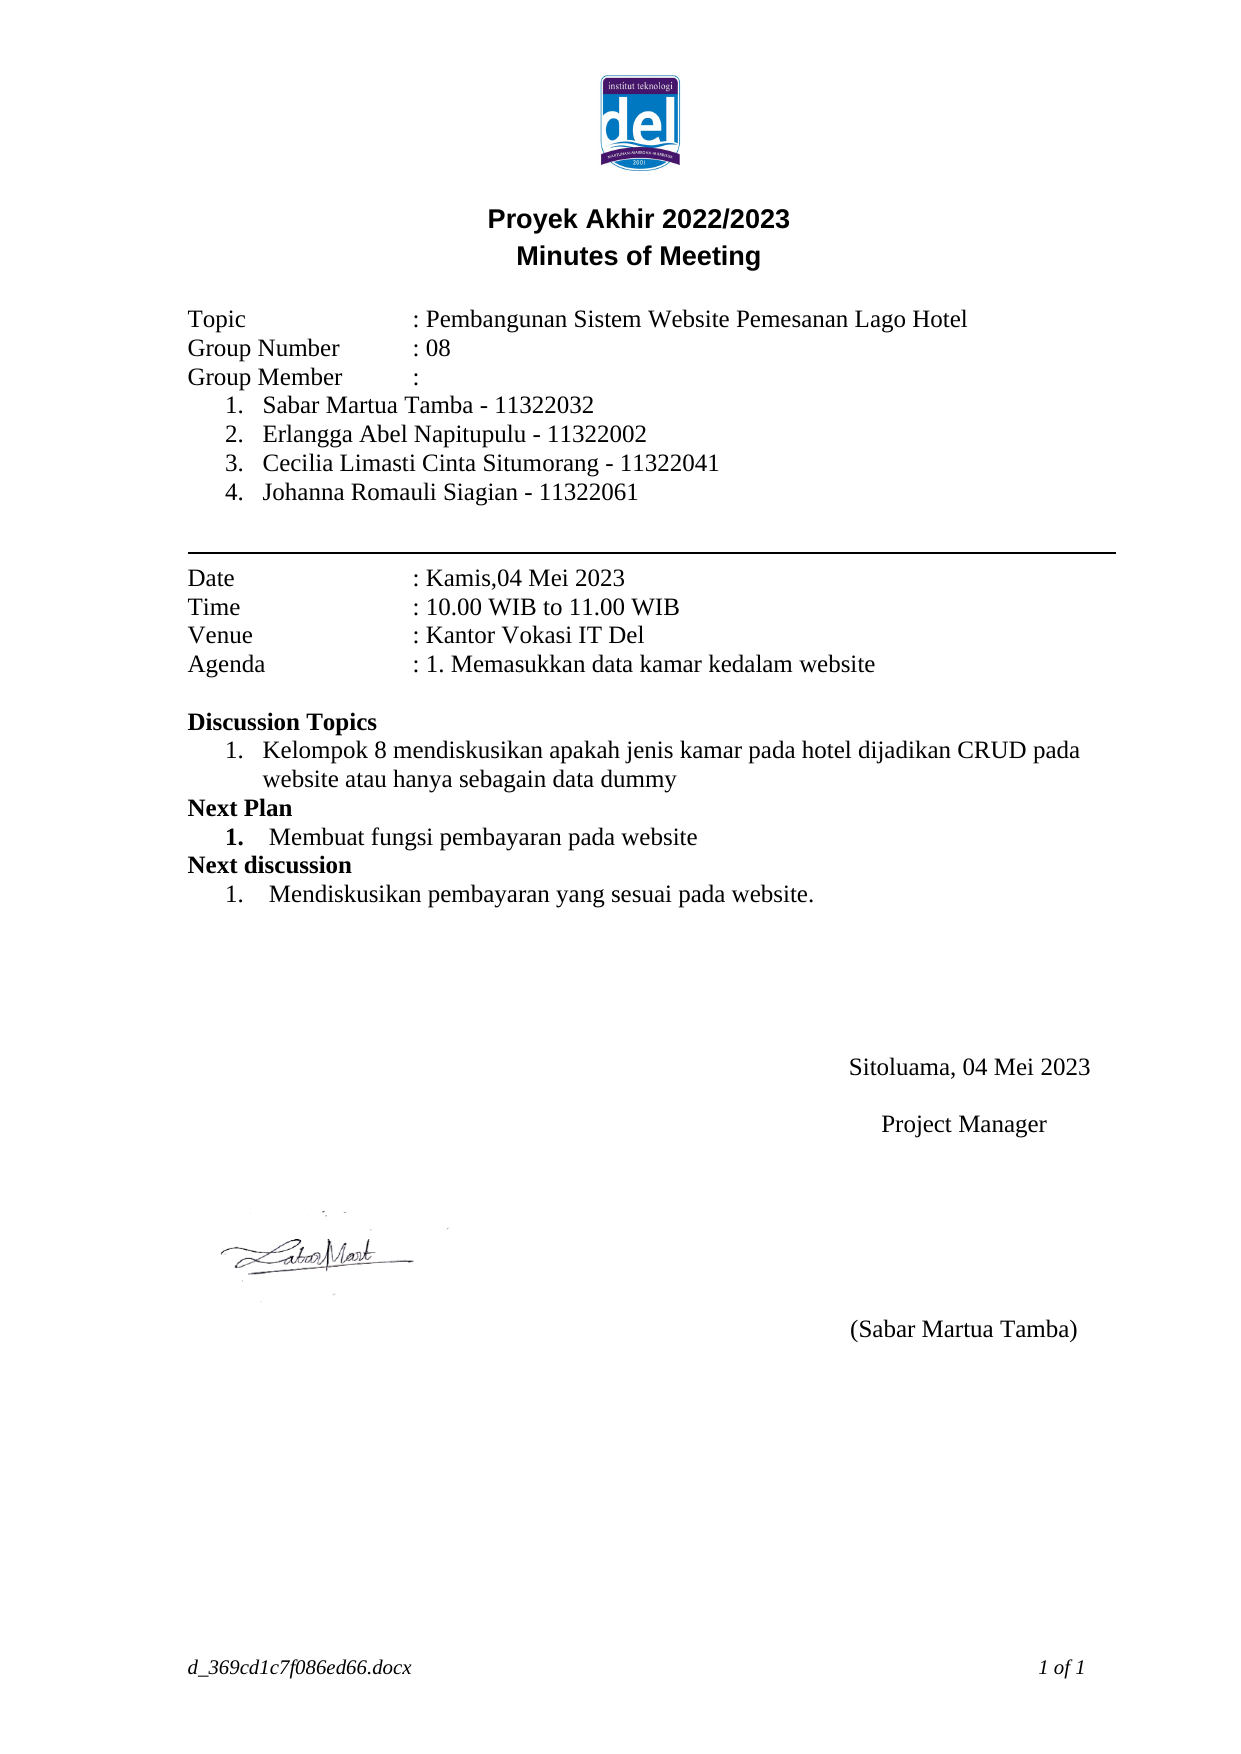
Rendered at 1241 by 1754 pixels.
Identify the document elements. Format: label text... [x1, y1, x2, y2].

list Johanna Romauli Siagian - 11322061 [225, 477, 1090, 505]
list Mendiskusikan pembayaran yang sesuai pada website. [225, 879, 1090, 908]
list Cecilia Limasti Cinta Situmorang - 11322041 [225, 448, 1090, 477]
list Kelompok 8 mendiskusikan apakah jenis kamar pada hotel dijadikan CRUD pada website atau hanya sebagain data dummy [225, 735, 1090, 793]
text Group Member : [187, 362, 1090, 390]
picture [596, 75, 682, 171]
list Membuat fungsi pembayaran pada website [225, 822, 1090, 850]
text Time : 10.00 WIB to 11.00 WIB [187, 592, 1090, 620]
text Date : Kamis,04 Mei 2023 [187, 563, 1090, 592]
text Project Manager [562, 1109, 1090, 1138]
text Sitoluama, 04 Mei 2023 [187, 1052, 1090, 1080]
text (Sabar Martua Tamba) [187, 1314, 1090, 1342]
text Next Plan [187, 793, 1090, 822]
picture [187, 1166, 478, 1314]
text Venue : Kantor Vokasi IT Del [187, 620, 1090, 649]
text Agenda : 1. Memasukkan data kamar kedalam website [187, 649, 1090, 678]
text Topic : Pembangunan Sistem Website Pemesanan Lago Hotel [187, 304, 1090, 333]
text Discussion Topics [187, 707, 1090, 735]
list Sabar Martua Tamba - 11322032 [225, 390, 1090, 419]
list Erlangga Abel Napitupulu - 11322002 [225, 419, 1090, 448]
text Group Number : 08 [187, 333, 1090, 362]
text Next discussion [187, 850, 1090, 879]
